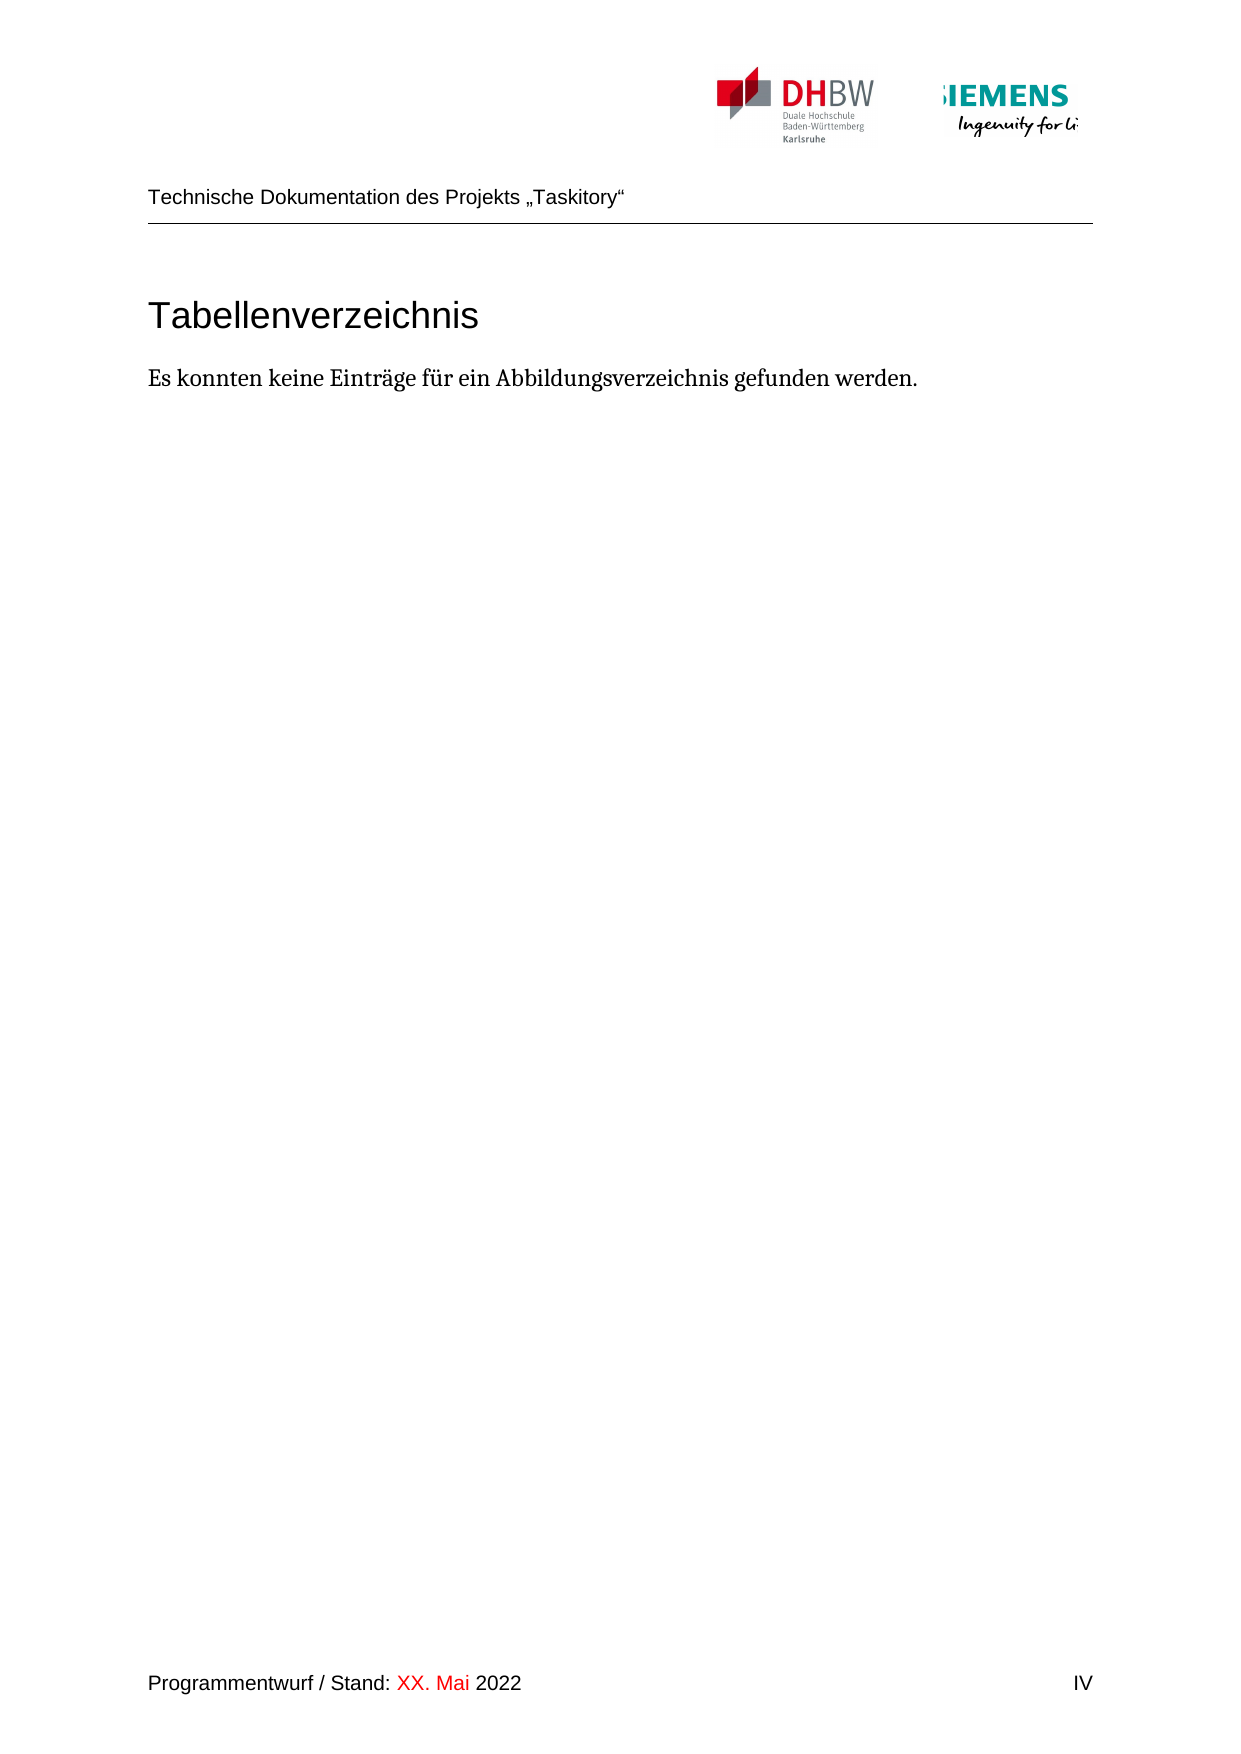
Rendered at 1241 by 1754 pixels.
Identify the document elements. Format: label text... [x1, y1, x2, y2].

text Es konnten keine Einträge für ein Abbildungsverzeichnis gefunden werden. [148, 364, 1093, 393]
text Tabellenverzeichnis [148, 293, 1093, 336]
picture [713, 64, 878, 149]
picture [943, 84, 1078, 137]
